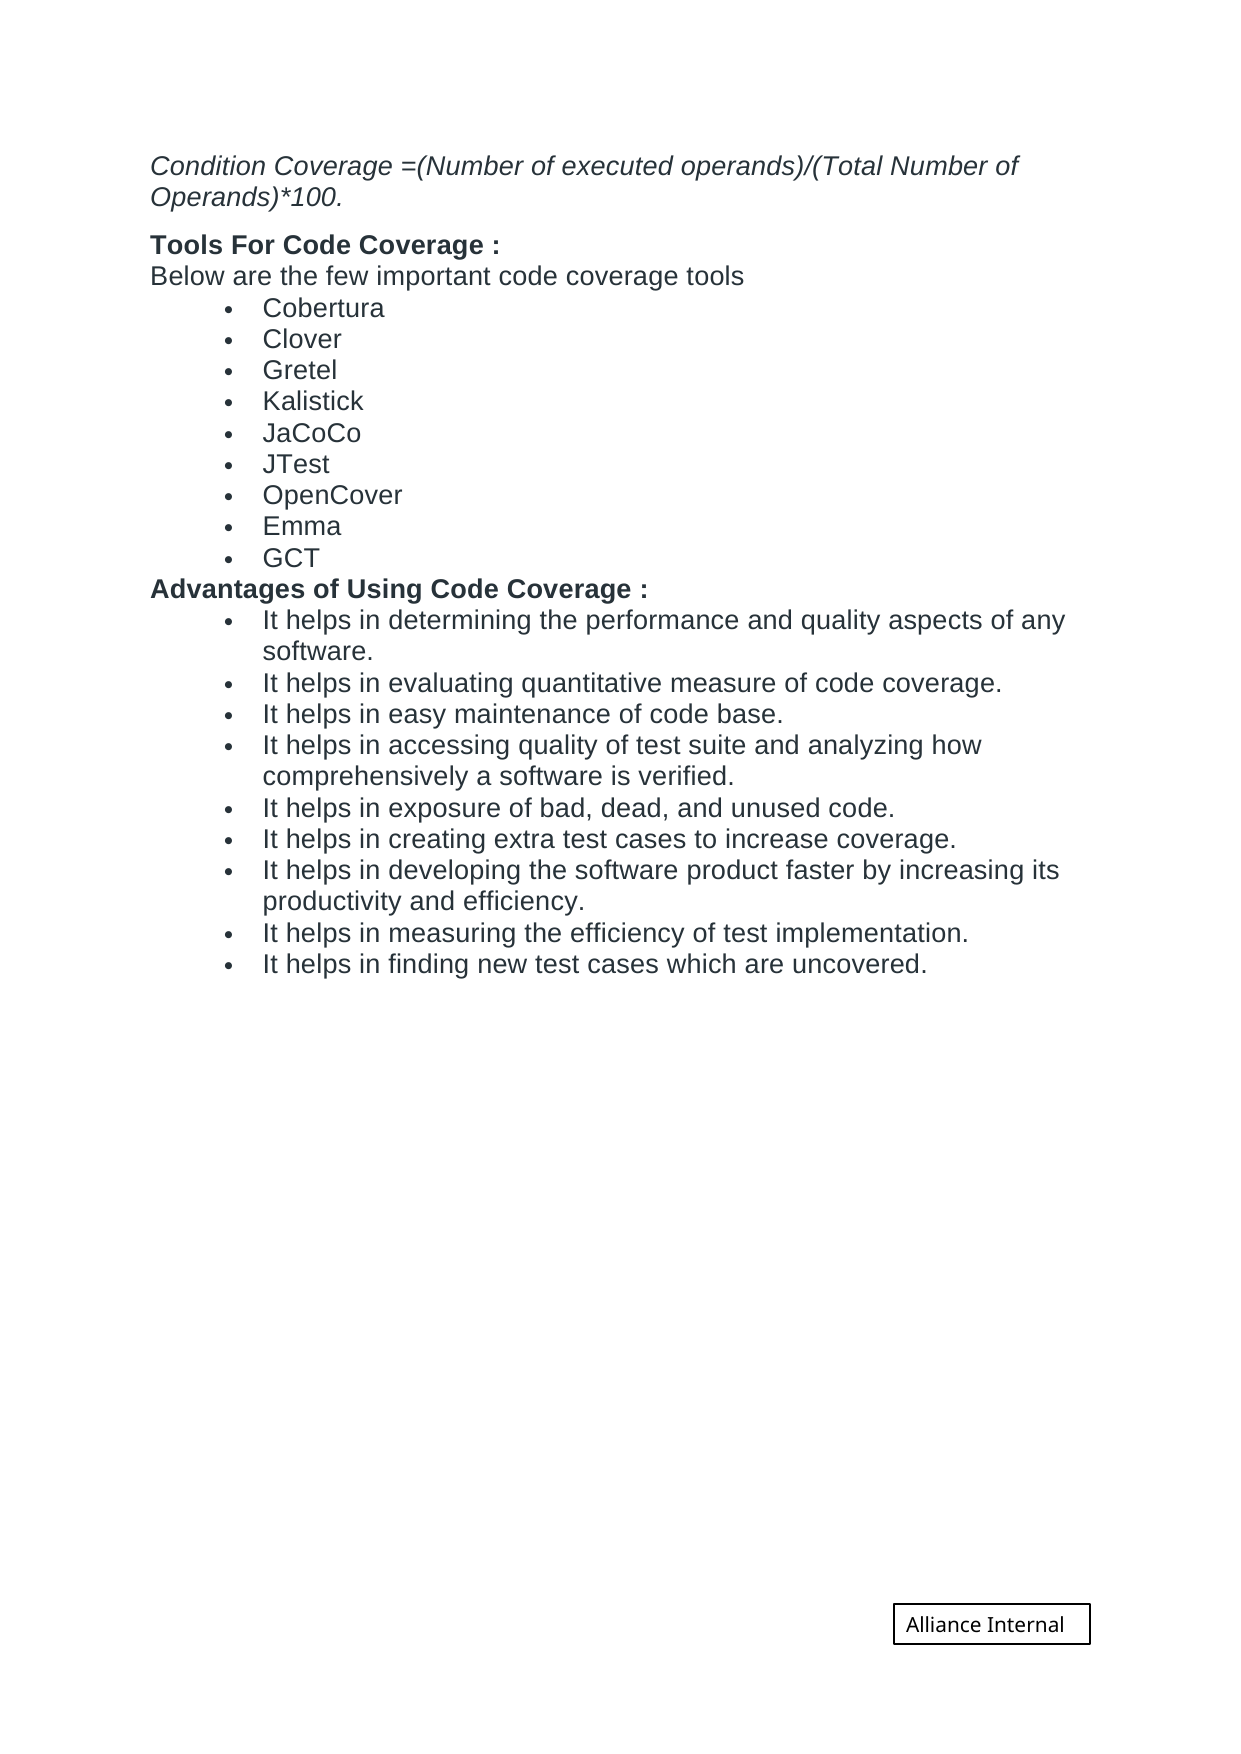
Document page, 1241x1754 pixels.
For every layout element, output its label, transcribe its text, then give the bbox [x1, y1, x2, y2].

list It helps in finding new test cases which are uncovered. [225, 948, 1090, 979]
list JTest [225, 448, 1090, 479]
list It helps in accessing quality of test suite and analyzing how comprehensively a software is verified. [225, 729, 1090, 792]
list Kalistick [225, 385, 1090, 417]
list It helps in exposure of bad, dead, and unused code. [225, 792, 1090, 823]
list It helps in creating extra test cases to increase coverage. [225, 823, 1090, 854]
list OpenCover [225, 479, 1090, 510]
list It helps in determining the performance and quality aspects of any software. [225, 604, 1090, 667]
list Gretel [225, 354, 1090, 385]
text Tools For Code Coverage : Below are the few important code coverage tools [150, 229, 1090, 292]
list Clover [225, 323, 1090, 354]
list GCT [225, 542, 1090, 573]
list It helps in easy maintenance of code base. [225, 698, 1090, 729]
list Cobertura [225, 292, 1090, 323]
list Emma [225, 510, 1090, 542]
text Condition Coverage =(Number of executed operands)/(Total Number of Operands)*100. [150, 150, 1090, 212]
list It helps in developing the software product faster by increasing its productivity and efficiency. [225, 854, 1090, 917]
text Advantages of Using Code Coverage : [150, 573, 1090, 604]
list It helps in measuring the efficiency of test implementation. [225, 917, 1090, 948]
list JaCoCo [225, 417, 1090, 448]
list It helps in evaluating quantitative measure of code coverage. [225, 667, 1090, 698]
